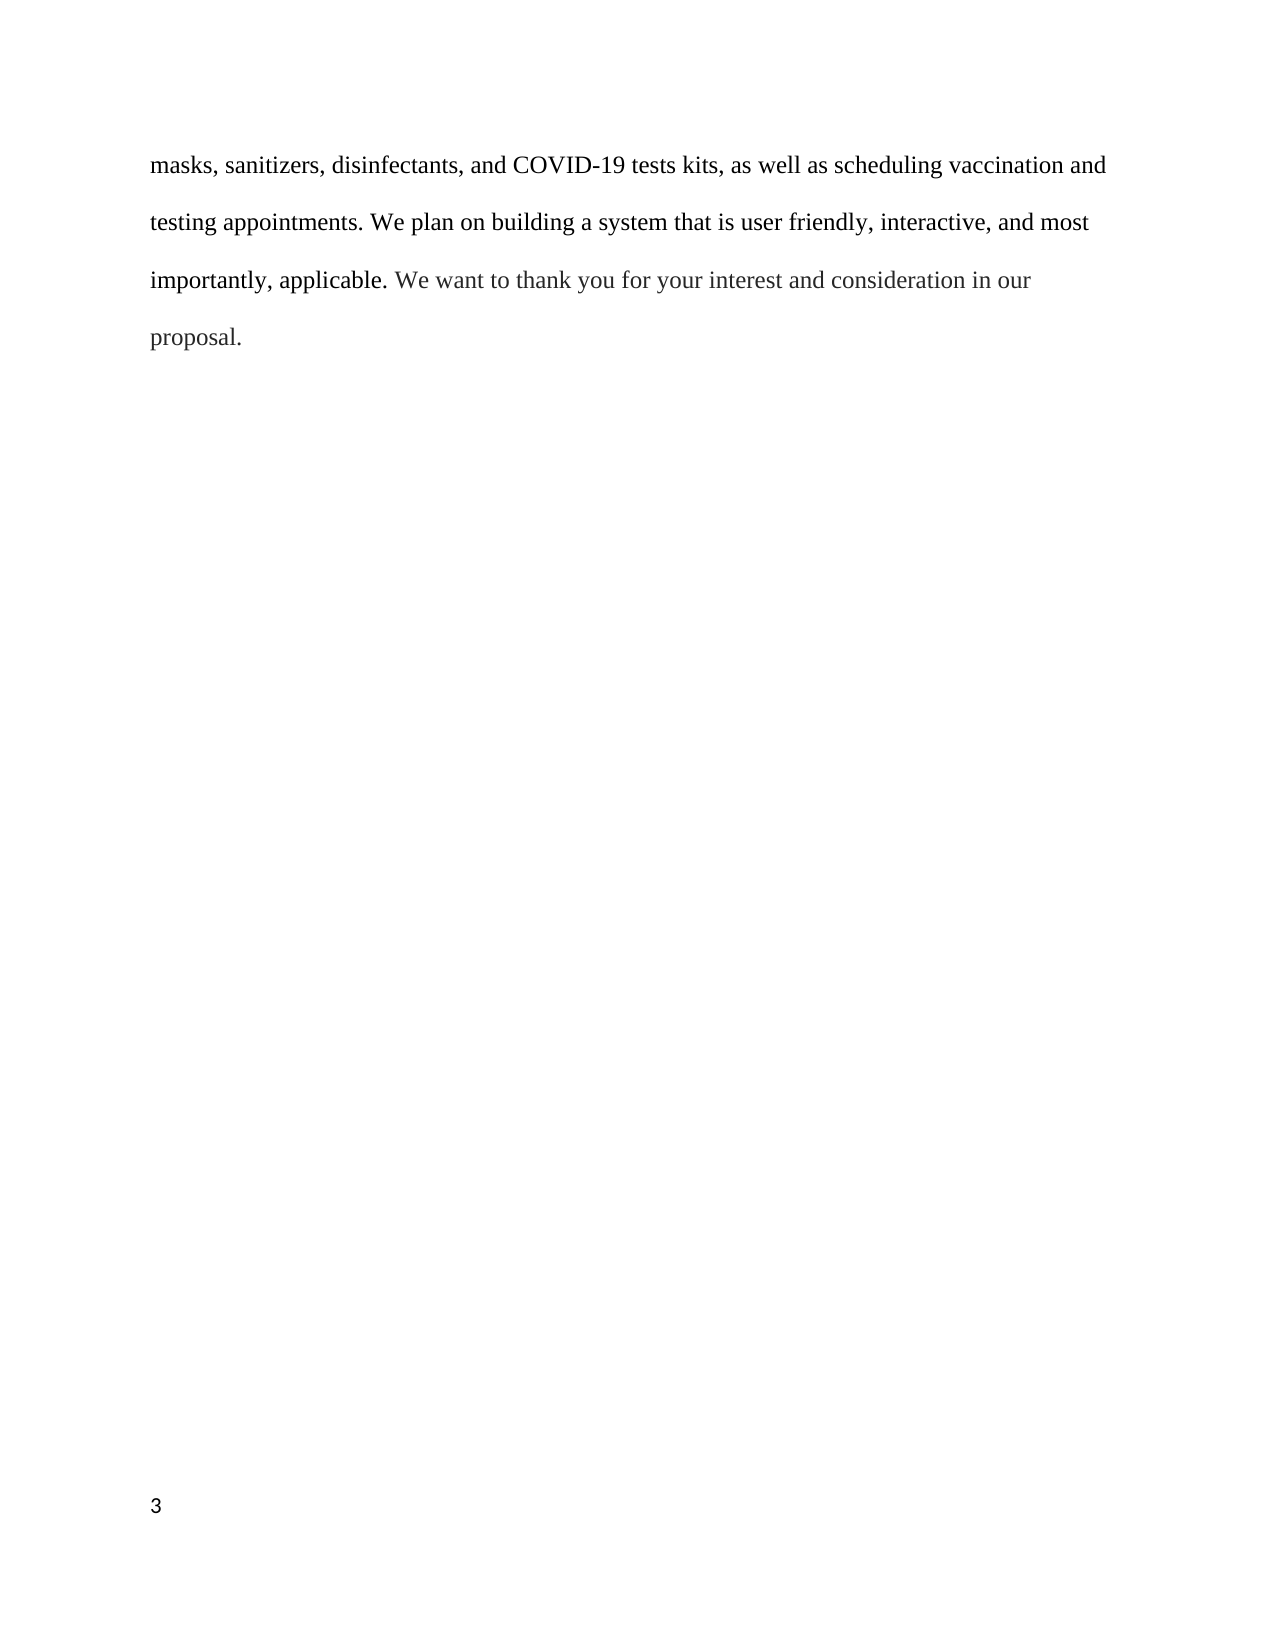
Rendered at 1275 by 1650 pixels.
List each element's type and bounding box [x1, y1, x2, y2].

text [150, 150, 1125, 351]
